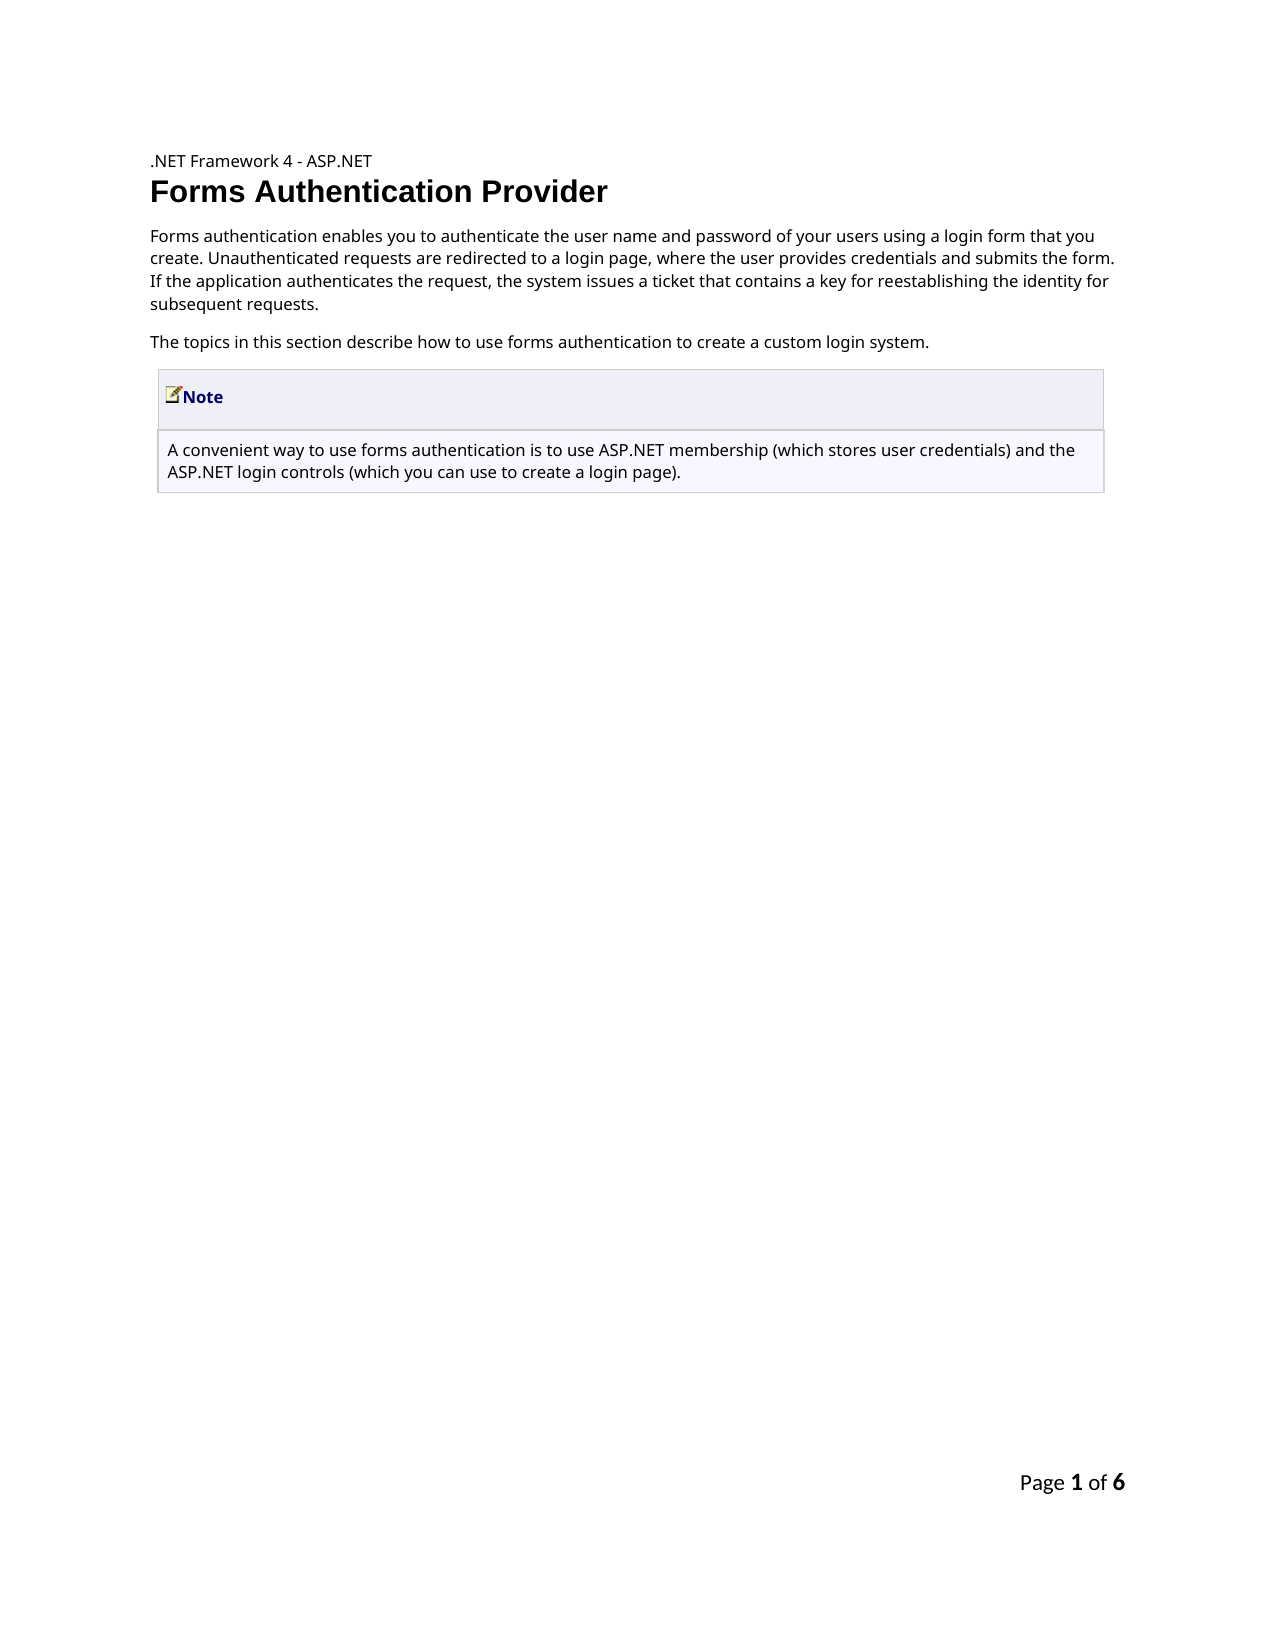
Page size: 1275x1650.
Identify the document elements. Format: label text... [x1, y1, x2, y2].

table_cell A convenient way to use forms authentication is to use ASP.NET membership (which stores user credentials) and the ASP.NET login controls (which you can use to create a login page). [159, 431, 1103, 491]
picture [165, 386, 183, 403]
text Forms authentication enables you to authenticate the user name and password of your users using a login form that you create. Unauthenticated requests are redirected to a login page, where the user provides credentials and submits the form. If the application authenticates the request, the system issues a ticket that contains a key for reestablishing the identity for subsequent requests. [150, 224, 1125, 315]
text Forms Authentication Provider [150, 173, 1125, 209]
text .NET Framework 4 - ASP.NET [150, 150, 1125, 173]
table_header Note [159, 370, 1103, 429]
text The topics in this section describe how to use forms authentication to create a custom login system. [150, 331, 1125, 353]
